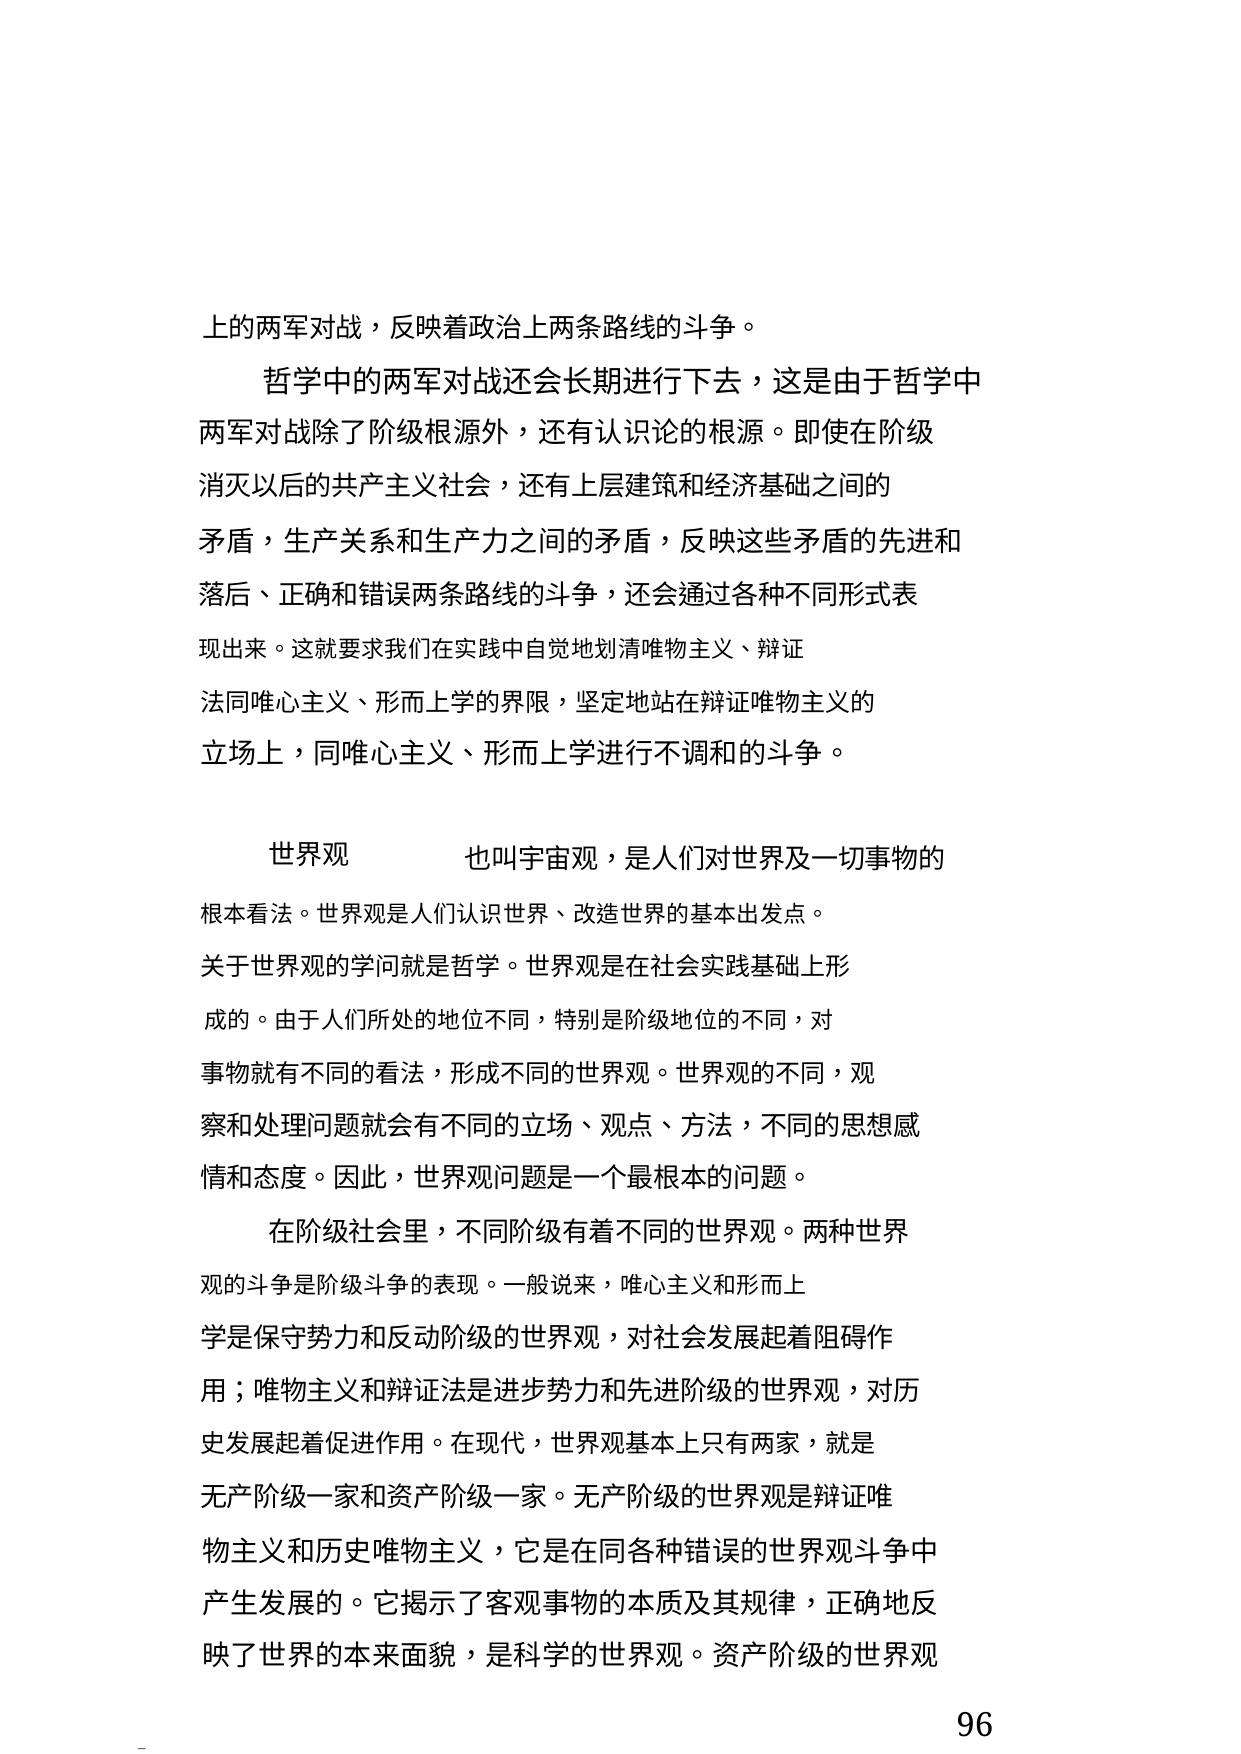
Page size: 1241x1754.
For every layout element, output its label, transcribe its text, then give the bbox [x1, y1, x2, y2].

text 哲学中的两军对战还会长期进行下去，这是由于哲学中 [262, 368, 1100, 398]
text 96 [956, 1710, 1039, 1743]
text 物主义和历史唯物主义，它是在同各种错误的世界观斗争中 [202, 1539, 1049, 1567]
text 在阶级社会里，不同阶级有着不同的世界观。两种世界 [269, 1220, 1030, 1247]
text 消灭以后的共产主义社会，还有上层建筑和经济基础之间的 [198, 474, 1100, 501]
text 映了世界的本来面貌，是科学的世界观。资产阶级的世界观 [202, 1643, 1049, 1672]
text 观的斗争是阶级斗争的表现。一般说来，唯心主义和形而上 [200, 1274, 1030, 1298]
text 矛盾，生产关系和生产力之间的矛盾，反映这些矛盾的先进和 [198, 529, 1078, 557]
text 察和处理问题就会有不同的立场、观点、方法，不同的思想感 [200, 1114, 1030, 1141]
text 上的两军对战，反映着政治上两条路线的斗争。 [202, 316, 846, 343]
text 世界观 [269, 843, 389, 870]
text 成的。由于人们所处的地位不同，特别是阶级地位的不同，对 [204, 1010, 1030, 1033]
text 产生发展的。它揭示了客观事物的本质及其规律，正确地反 [202, 1591, 1049, 1619]
text 落后、正确和错误两条路线的斗争，还会通过各种不同形式表 [198, 583, 1078, 609]
text 无产阶级一家和资产阶级一家。无产阶级的世界观是辩证唯 [200, 1485, 1030, 1512]
text 用；唯物主义和辩证法是进步势力和先进阶级的世界观，对历 [200, 1379, 1030, 1405]
text 也叫宇宙观，是人们对世界及一切事物的 [464, 847, 1017, 874]
text 情和态度。因此，世界观问题是一个最根本的问题。 [200, 1166, 1030, 1193]
text 关于世界观的学问就是哲学。世界观是在社会实践基础上形 [200, 956, 1030, 981]
text 根本看法。世界观是人们认识世界、改造世界的基本出发点。 [200, 904, 1030, 927]
text 现出来。这就要求我们在实践中自觉地划清唯物主义、辩证 [198, 639, 1078, 662]
text 立场上，同唯心主义、形而上学进行不调和的斗争。 [200, 741, 976, 769]
text 学是保守势力和反动阶级的世界观，对社会发展起着阻碍作 [200, 1327, 1030, 1353]
text 两军对战除了阶级根源外，还有认识论的根源。即使在阶级 [198, 420, 1100, 449]
text 法同唯心主义、形而上学的界限，坚定地站在辩证唯物主义的 [200, 691, 976, 716]
text 事物就有不同的看法，形成不同的世界观。世界观的不同，观 [200, 1062, 1030, 1087]
text 史发展起着促进作用。在现代，世界观基本上只有两家，就是 [200, 1433, 1030, 1458]
